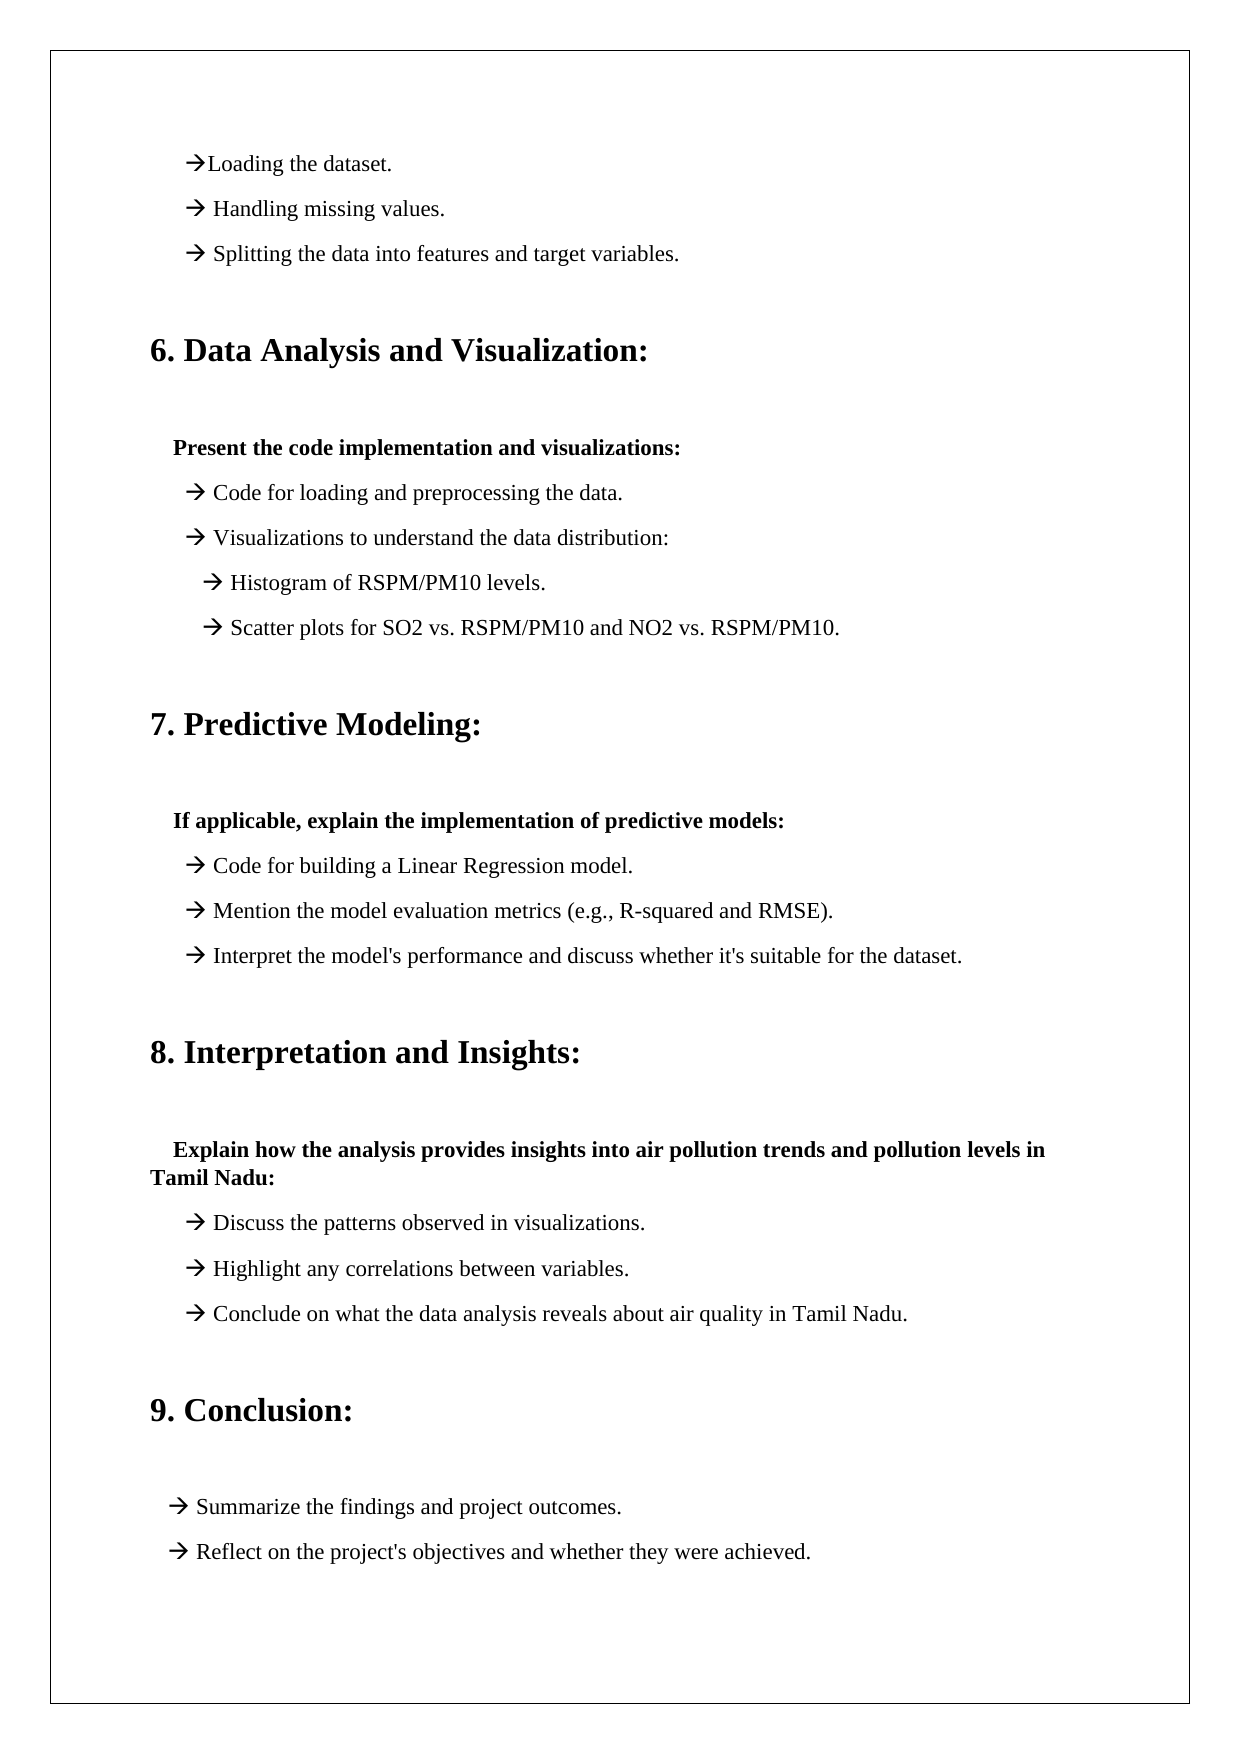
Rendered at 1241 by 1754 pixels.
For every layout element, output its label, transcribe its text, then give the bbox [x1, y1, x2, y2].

text Explain how the analysis provides insights into air pollution trends and pollution levels in Tamil Nadu: [150, 1136, 1090, 1191]
text Reflect on the project's objectives and whether they were achieved. [150, 1538, 1090, 1564]
text Splitting the data into features and target variables. [150, 240, 1090, 267]
text 7. Predictive Modeling: [150, 704, 1090, 742]
text Code for loading and preprocessing the data. [150, 479, 1090, 505]
text Present the code implementation and visualizations: [150, 433, 1090, 460]
text Interpret the model's performance and discuss whether it's suitable for the dataset. [150, 943, 1090, 969]
text Mention the model evaluation metrics (e.g., R-squared and RMSE). [150, 897, 1090, 924]
text 8. Interpretation and Insights: [150, 1033, 1090, 1071]
text Histogram of RSPM/PM10 levels. [150, 569, 1090, 595]
text Conclude on what the data analysis reveals about air quality in Tamil Nadu. [150, 1300, 1090, 1326]
text Handling missing values. [150, 195, 1090, 221]
text Code for building a Linear Regression model. [150, 852, 1090, 879]
text Loading the dataset. [150, 150, 1090, 176]
text Summarize the findings and project outcomes. [150, 1493, 1090, 1519]
text Highlight any correlations between variables. [150, 1254, 1090, 1281]
text Visualizations to understand the data distribution: [150, 524, 1090, 550]
text 9. Conclusion: [150, 1390, 1090, 1428]
text 6. Data Analysis and Visualization: [150, 330, 1090, 369]
text Discuss the patterns observed in visualizations. [150, 1209, 1090, 1236]
text If applicable, explain the implementation of predictive models: [150, 807, 1090, 834]
text Scatter plots for SO2 vs. RSPM/PM10 and NO2 vs. RSPM/PM10. [150, 614, 1090, 640]
